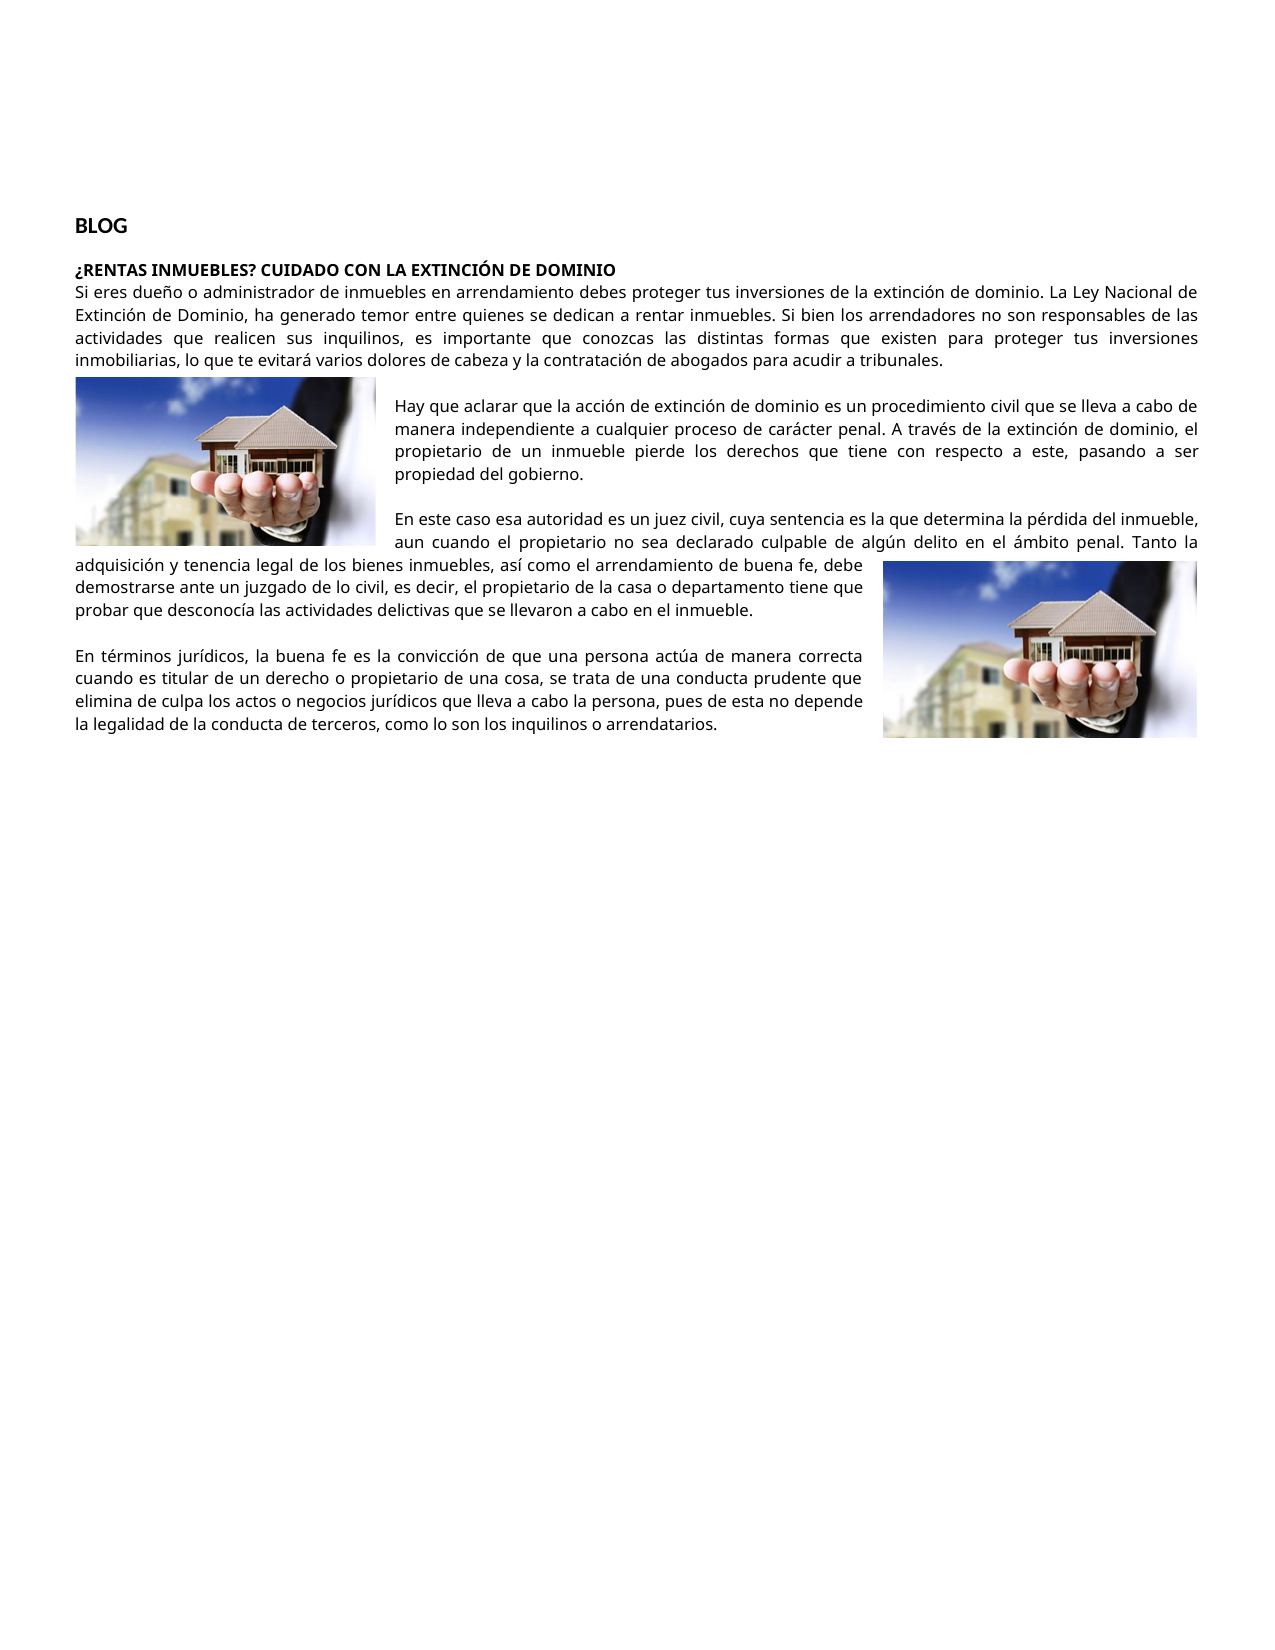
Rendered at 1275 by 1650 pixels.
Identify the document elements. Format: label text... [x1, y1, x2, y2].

text Si eres dueño o administrador de inmuebles en arrendamiento debes proteger tus inversiones de la extinción de dominio. La Ley Nacional de Extinción de Dominio, ha generado temor entre quienes se dedican a rentar inmuebles. Si bien los arrendadores no son responsables de las actividades que realicen sus inquilinos, es importante que conozcas las distintas formas que existen para proteger tus inversiones inmobiliarias, lo que te evitará varios dolores de cabeza y la contratación de abogados para acudir a tribunales. [75, 281, 1200, 372]
text Hay que aclarar que la acción de extinción de dominio es un procedimiento civil que se lleva a cabo de manera independiente a cualquier proceso de carácter penal. A través de la extinción de dominio, el propietario de un inmueble pierde los derechos que tiene con respecto a este, pasando a ser propiedad del gobierno. [376, 394, 1200, 485]
text En este caso esa autoridad es un juez civil, cuya sentencia es la que determina la pérdida del inmueble, aun cuando el propietario no sea declarado culpable de algún delito en el ámbito penal. Tanto la adquisición y tenencia legal de los bienes inmuebles, así como el arrendamiento de buena fe, debe demostrarse ante un juzgado de lo civil, es decir, el propietario de la casa o departamento tiene que probar que desconocía las actividades delictivas que se llevaron a cabo en el inmueble. [75, 508, 1200, 621]
picture [883, 561, 1197, 738]
text ¿RENTAS INMUEBLES? CUIDADO CON LA EXTINCIÓN DE DOMINIO [75, 258, 1200, 281]
picture [75, 377, 376, 546]
text BLOG [75, 211, 1200, 239]
text En términos jurídicos, la buena fe es la convicción de que una persona actúa de manera correcta cuando es titular de un derecho o propietario de una cosa, se trata de una conducta prudente que elimina de culpa los actos o negocios jurídicos que lleva a cabo la persona, pues de esta no depende la legalidad de la conducta de terceros, como lo son los inquilinos o arrendatarios. [75, 644, 883, 735]
